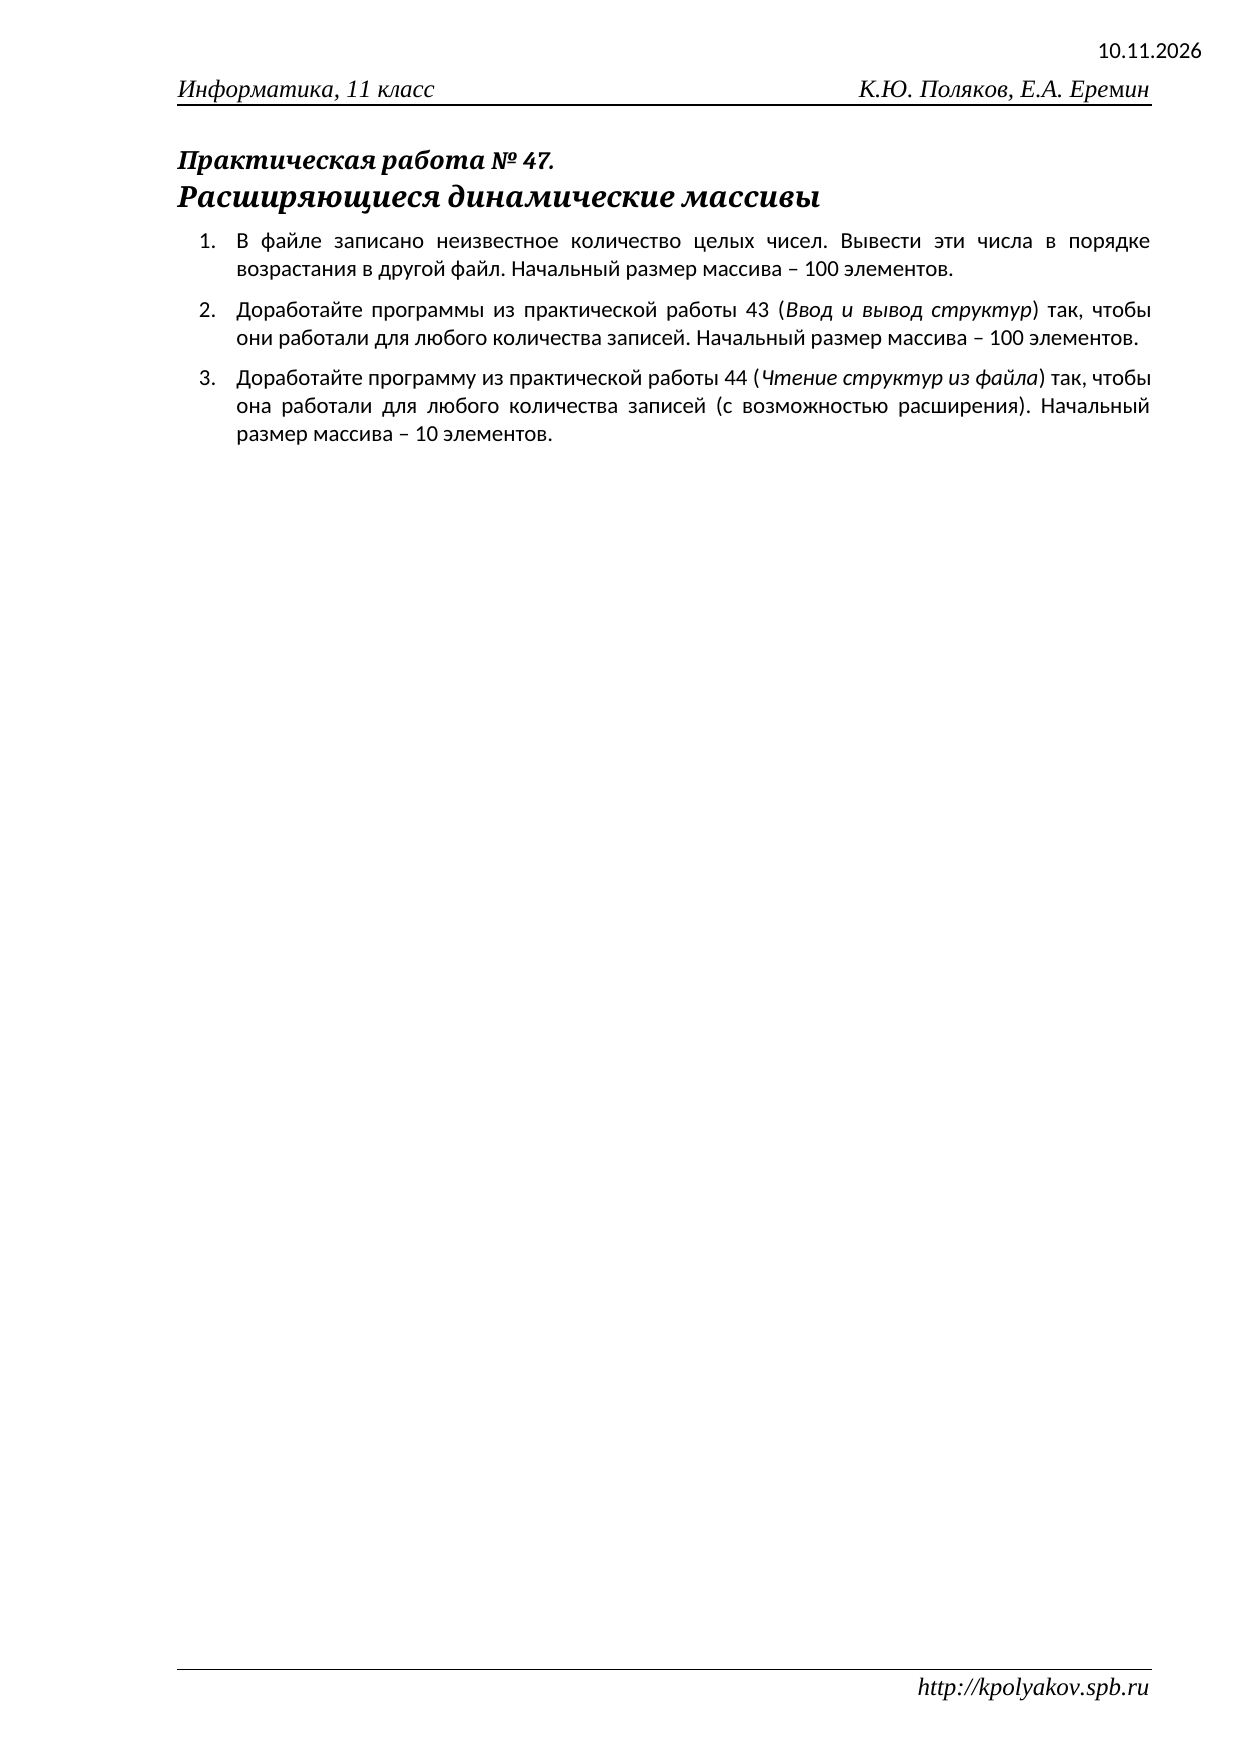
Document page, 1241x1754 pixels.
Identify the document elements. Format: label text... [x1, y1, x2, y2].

list В файле записано неизвестное количество целых чисел. Вывести эти числа в порядке возрастания в другой файл. Начальный размер массива – 100 элементов. [199, 226, 1152, 282]
list Доработайте программы из практической работы 43 (Ввод и вывод структур) так, чтобы они работали для любого количества записей. Начальный размер массива – 100 элементов. [199, 295, 1152, 351]
subtitle Расширяющиеся динамические массивы [177, 143, 1152, 215]
list Доработайте программу из практической работы 44 (Чтение структур из файла) так, чтобы она работали для любого количества записей (с возможностью расширения). Начальный размер массива – 10 элементов. [199, 363, 1152, 448]
